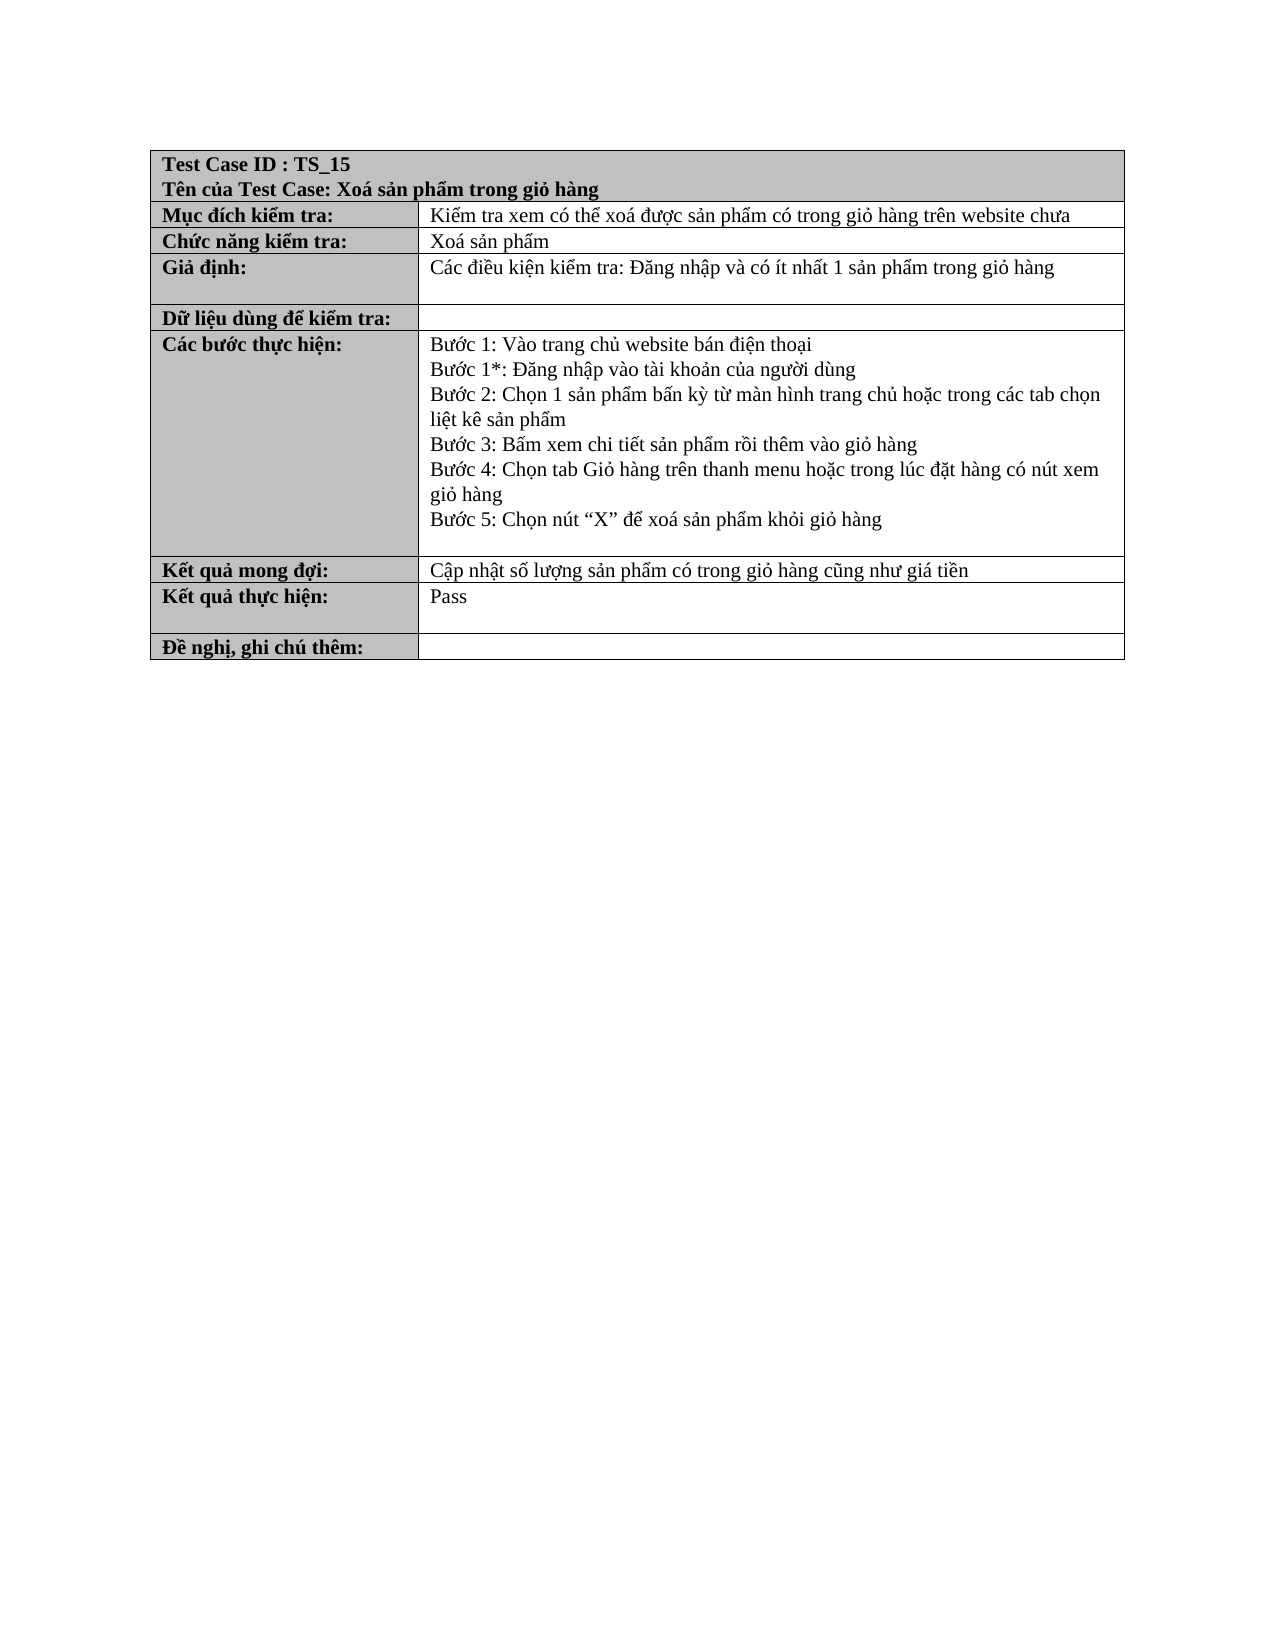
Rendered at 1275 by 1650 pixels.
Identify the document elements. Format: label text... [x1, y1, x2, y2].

table_header Test Case ID : TS_15 Tên của Test Case: Xoá sản phẩm trong giỏ hàng [151, 151, 1124, 201]
table_cell Kiểm tra xem có thể xoá được sản phẩm có trong giỏ hàng trên website chưa [419, 202, 1124, 227]
table_cell Kết quả mong đợi: [151, 557, 418, 582]
table_cell [419, 305, 1124, 330]
table_cell Cập nhật số lượng sản phẩm có trong giỏ hàng cũng như giá tiền [419, 557, 1124, 582]
table_cell Các bước thực hiện: [151, 331, 418, 556]
table_cell Đề nghị, ghi chú thêm: [151, 634, 418, 659]
table_cell Các điều kiện kiểm tra: Đăng nhập và có ít nhất 1 sản phẩm trong giỏ hàng [419, 254, 1124, 304]
table_cell [419, 634, 1124, 659]
table_cell Xoá sản phẩm [419, 228, 1124, 253]
table_cell Dữ liệu dùng để kiểm tra: [151, 305, 418, 330]
table_cell Mục đích kiểm tra: [151, 202, 418, 227]
table_cell Giả định: [151, 254, 418, 304]
table_cell Bước 1: Vào trang chủ website bán điện thoại Bước 1*: Đăng nhập vào tài khoản của người dùng Bước 2: Chọn 1 sản phẩm bấn kỳ từ màn hình trang chủ hoặc trong các tab chọn liệt kê sản phẩm Bước 3: Bấm xem chi tiết sản phẩm rồi thêm vào giỏ hàng Bước 4: Chọn tab Giỏ hàng trên thanh menu hoặc trong lúc đặt hàng có nút xem giỏ hàng Bước 5: Chọn nút “X” để xoá sản phẩm khỏi giỏ hàng [419, 331, 1124, 556]
table_cell Kết quả thực hiện: [151, 583, 418, 633]
table_cell Pass [419, 583, 1124, 633]
table_cell Chức năng kiểm tra: [151, 228, 418, 253]
